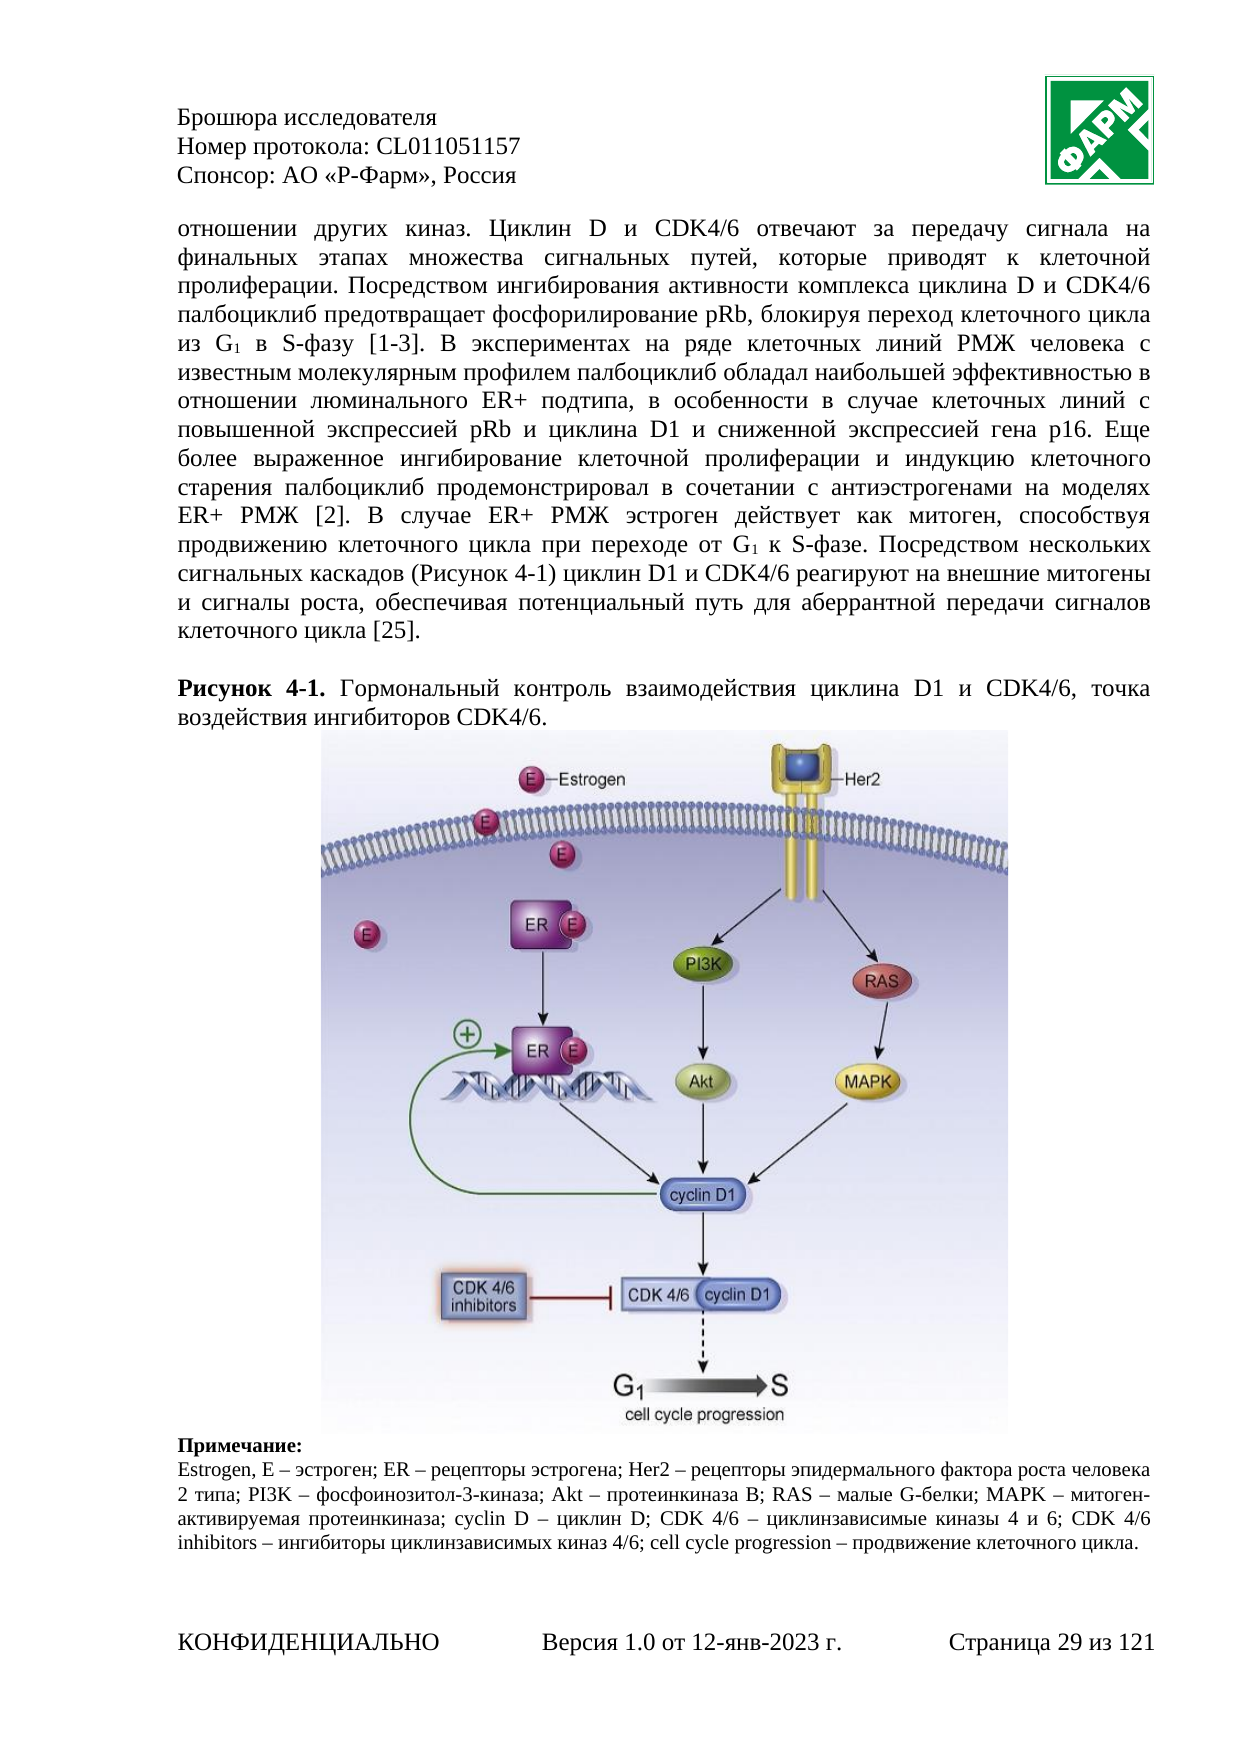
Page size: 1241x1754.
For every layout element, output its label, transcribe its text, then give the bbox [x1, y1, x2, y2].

picture [320, 730, 1009, 1434]
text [177, 213, 1152, 644]
text Рисунок 4-1. Гормональный контроль взаимодействия циклина D1 и CDK4/6, точка воздействия ингибиторов CDK4/6. [177, 673, 1152, 730]
text Примечание: Estrogen, E – эстроген; ER – рецепторы эстрогена; Her2 – рецепторы эпидермального фактора роста человека 2 типа; PI3K – фосфоинозитол-3-киназа; Akt – протеинкиназа В; RAS – малые G-белки; MAPK – митоген-активируемая протеинкиназа; cyclin D – циклин D; CDK 4/6 – циклинзависимые киназы 4 и 6; CDK 4/6 inhibitors – ингибиторы циклинзависимых киназ 4/6; cell cycle progression – продвижение клеточного цикла. [177, 1433, 1152, 1554]
